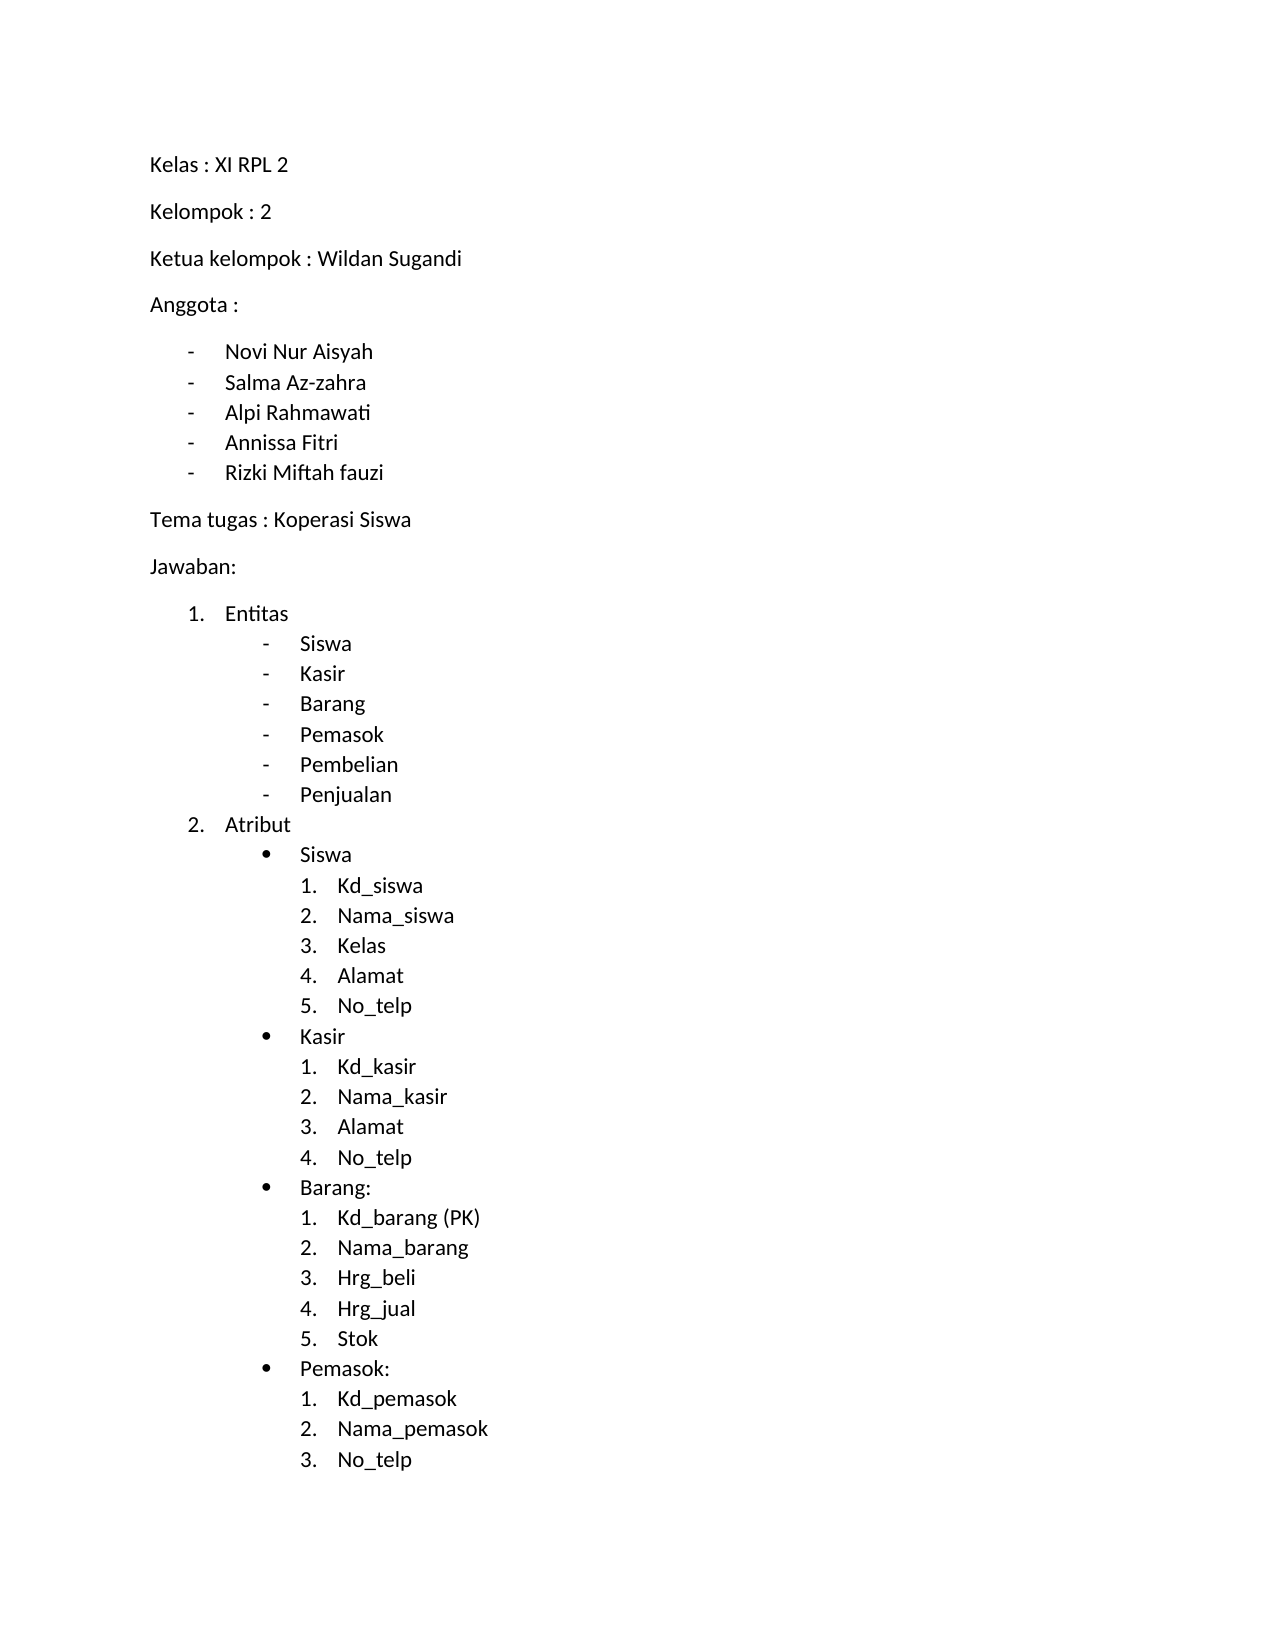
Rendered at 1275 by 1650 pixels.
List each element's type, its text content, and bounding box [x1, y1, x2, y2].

list Kd_pemasok [300, 1384, 1125, 1412]
text Kelas : XI RPL 2 [150, 150, 1125, 178]
text Ketua kelompok : Wildan Sugandi [150, 244, 1125, 272]
list Kd_barang (PK) [300, 1203, 1125, 1231]
list No_telp [300, 1445, 1125, 1473]
list Kelas [300, 931, 1125, 959]
list Nama_kasir [300, 1082, 1125, 1110]
list Novi Nur Aisyah [187, 337, 1125, 366]
list Alamat [300, 1112, 1125, 1141]
list Kd_kasir [300, 1052, 1125, 1080]
list Barang: [262, 1173, 1125, 1201]
list Kasir [262, 1022, 1125, 1050]
list Annissa Fitri [187, 428, 1125, 456]
text Kelompok : 2 [150, 197, 1125, 225]
list No_telp [300, 1143, 1125, 1171]
list Hrg_beli [300, 1263, 1125, 1292]
list Entitas [187, 599, 1125, 627]
list Nama_barang [300, 1233, 1125, 1261]
list Atribut [187, 810, 1125, 838]
text Jawaban: [150, 552, 1125, 580]
list Siswa [262, 841, 1125, 869]
list Penjualan [262, 780, 1125, 808]
text Tema tugas : Koperasi Siswa [150, 505, 1125, 533]
text Anggota : [150, 291, 1125, 319]
list Pembelian [262, 750, 1125, 778]
list Nama_pemasok [300, 1414, 1125, 1443]
list No_telp [300, 992, 1125, 1020]
list Pemasok [262, 720, 1125, 748]
list Rizki Miftah fauzi [187, 458, 1125, 486]
list Alamat [300, 961, 1125, 989]
list Alpi Rahmawati [187, 398, 1125, 426]
list Hrg_jual [300, 1294, 1125, 1322]
list Kasir [262, 659, 1125, 687]
list Stok [300, 1324, 1125, 1352]
list Siswa [262, 629, 1125, 657]
list Barang [262, 689, 1125, 718]
list Kd_siswa [300, 871, 1125, 899]
list Nama_siswa [300, 901, 1125, 929]
list Pemasok: [262, 1354, 1125, 1382]
list Salma Az-zahra [187, 368, 1125, 396]
